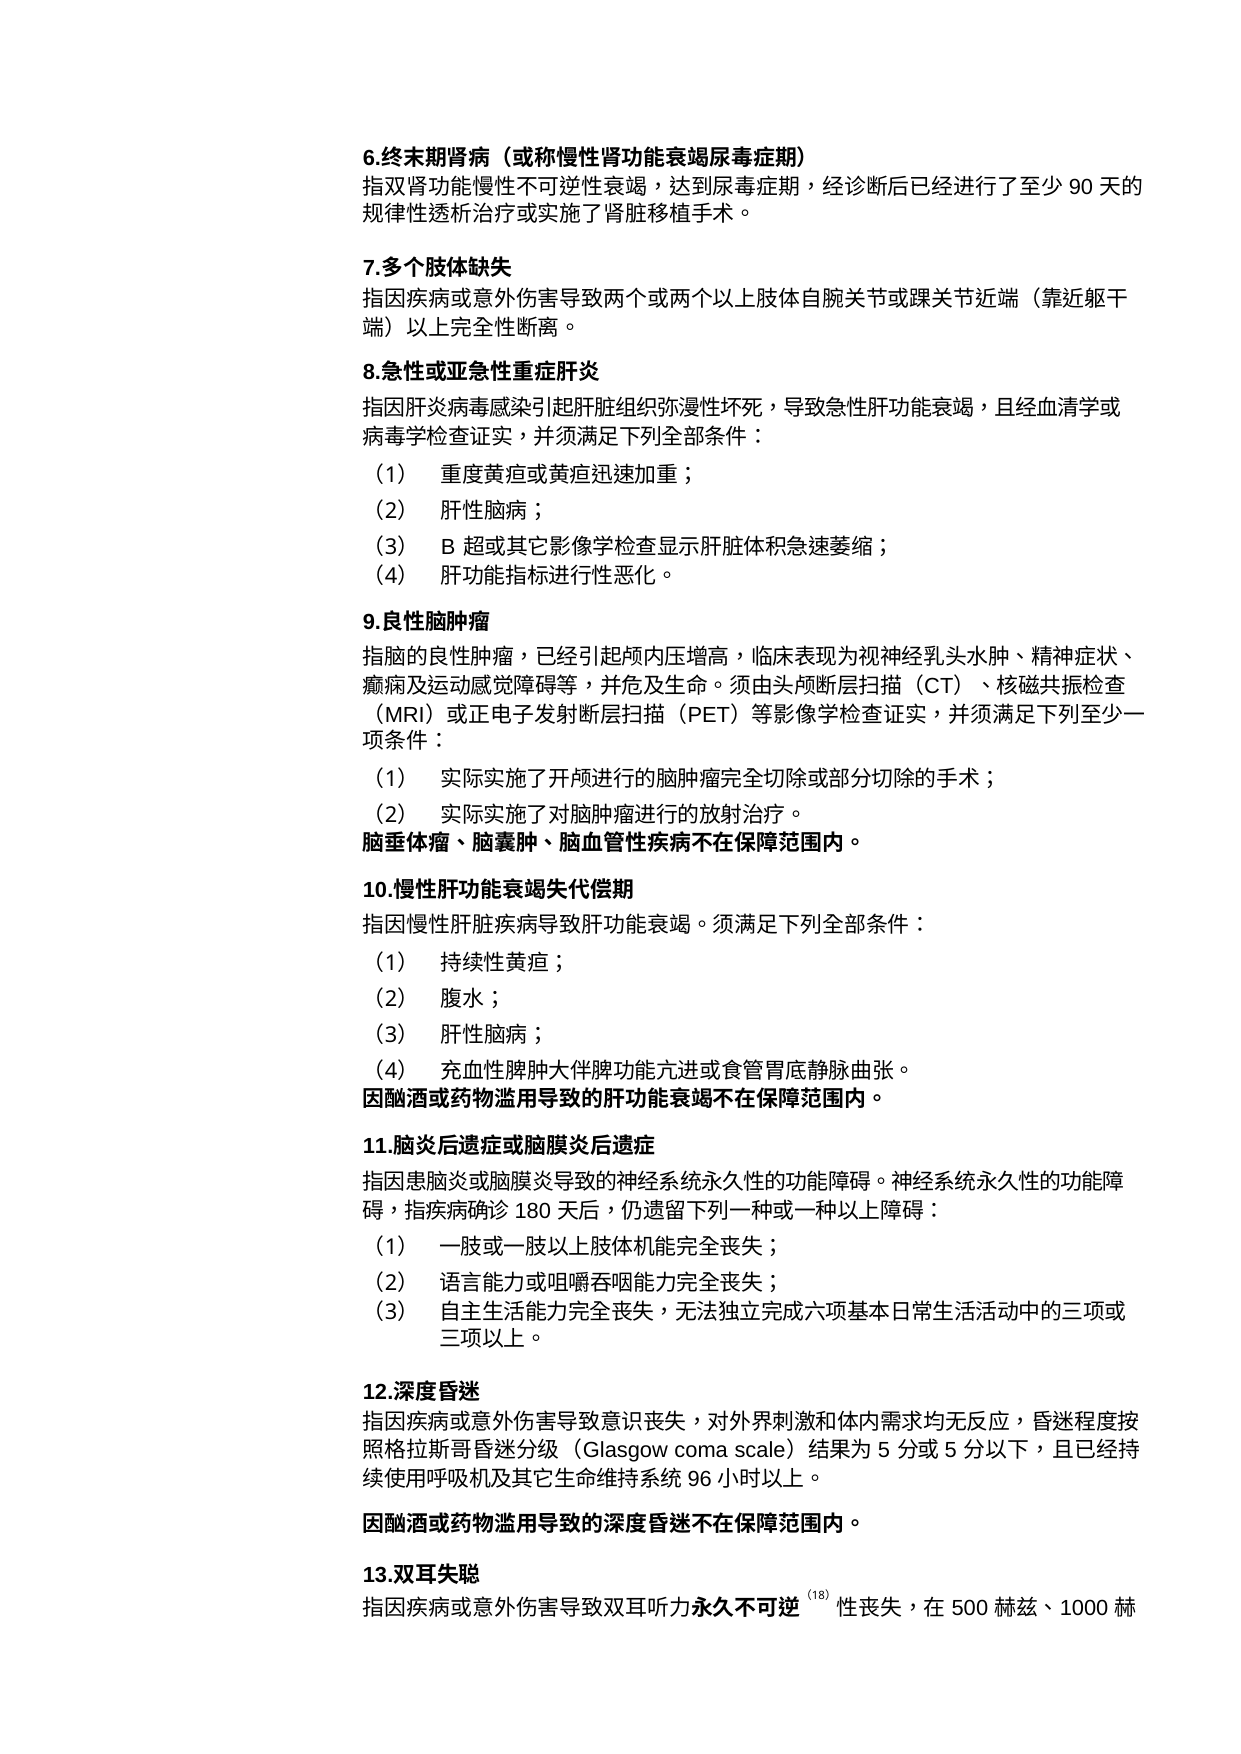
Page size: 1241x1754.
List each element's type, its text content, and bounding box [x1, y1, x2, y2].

list 自主生活能力完全丧失，无法独立完成六项基本日常生活活动中的三项或三项以上。 [363, 1297, 1141, 1352]
subtitle 因酗酒或药物滥用导致的肝功能衰竭不在保障范围内。 [363, 1085, 1163, 1112]
text 指因疾病或意外伤害导致双耳听力永久不可逆（18）性丧失，在 500 赫兹、1000 赫 [363, 1589, 1163, 1622]
list 腹水； [363, 983, 1163, 1013]
subtitle 因酗酒或药物滥用导致的深度昏迷不在保障范围内。 [363, 1508, 1163, 1537]
text （MRI）或正电子发射断层扫描（PET）等影像学检查证实，并须满足下列至少一项条件： [363, 700, 1146, 755]
subtitle 6.终末期肾病（或称慢性肾功能衰竭尿毒症期） [363, 139, 1163, 172]
list 充血性脾肿大伴脾功能亢进或食管胃底静脉曲张。 [363, 1055, 1163, 1085]
subtitle 8.急性或亚急性重症肝炎 [363, 356, 1163, 386]
list B 超或其它影像学检查显示肝脏体积急速萎缩； [363, 531, 1163, 560]
text 13.双耳失聪 [363, 1556, 1163, 1589]
text 指因慢性肝脏疾病导致肝功能衰竭。须满足下列全部条件： [363, 909, 1163, 939]
text 11.脑炎后遗症或脑膜炎后遗症 [363, 1130, 1163, 1160]
subtitle 9.良性脑肿瘤 [363, 606, 1163, 636]
text 指因疾病或意外伤害导致意识丧失，对外界刺激和体内需求均无反应，昏迷程度按照格拉斯哥昏迷分级（Glasgow coma scale）结果为 5 分或 5 分以下，且已经持续使用呼吸机及其它生命维持系统 96 小时以上。 [363, 1407, 1141, 1493]
list 实际实施了对脑肿瘤进行的放射治疗。 [363, 799, 1163, 828]
list 重度黄疸或黄疸迅速加重； [363, 459, 1163, 489]
list 语言能力或咀嚼吞咽能力完全丧失； [363, 1267, 1163, 1296]
text 10.慢性肝功能衰竭失代偿期 [363, 874, 1163, 904]
subtitle 12.深度昏迷 [363, 1370, 1163, 1407]
list 实际实施了开颅进行的脑肿瘤完全切除或部分切除的手术； [363, 763, 1163, 793]
text 指因肝炎病毒感染引起肝脏组织弥漫性坏死，导致急性肝功能衰竭，且经血清学或病毒学检查证实，并须满足下列全部条件： [363, 391, 1141, 451]
text 指因疾病或意外伤害导致两个或两个以上肢体自腕关节或踝关节近端（靠近躯干端）以上完全性断离。 [363, 284, 1141, 341]
subtitle 脑垂体瘤、脑囊肿、脑血管性疾病不在保障范围内。 [363, 828, 1163, 856]
list 肝性脑病； [363, 495, 1163, 525]
list 肝功能指标进行性恶化。 [363, 560, 1163, 589]
subtitle 7.多个肢体缺失 [363, 246, 1163, 283]
text 指双肾功能慢性不可逆性衰竭，达到尿毒症期，经诊断后已经进行了至少 90 天的规律性透析治疗或实施了肾脏移植手术。 [363, 173, 1148, 228]
list 一肢或一肢以上肢体机能完全丧失； [363, 1231, 1163, 1261]
text 指因患脑炎或脑膜炎导致的神经系统永久性的功能障碍。神经系统永久性的功能障碍，指疾病确诊 180 天后，仍遗留下列一种或一种以上障碍： [363, 1166, 1141, 1224]
list 肝性脑病； [363, 1019, 1163, 1049]
list 持续性黄疸； [363, 947, 1163, 977]
text 指脑的良性肿瘤，已经引起颅内压增高，临床表现为视神经乳头水肿、精神症状、癫痫及运动感觉障碍等，并危及生命。须由头颅断层扫描（CT）、核磁共振检查 [363, 641, 1151, 700]
